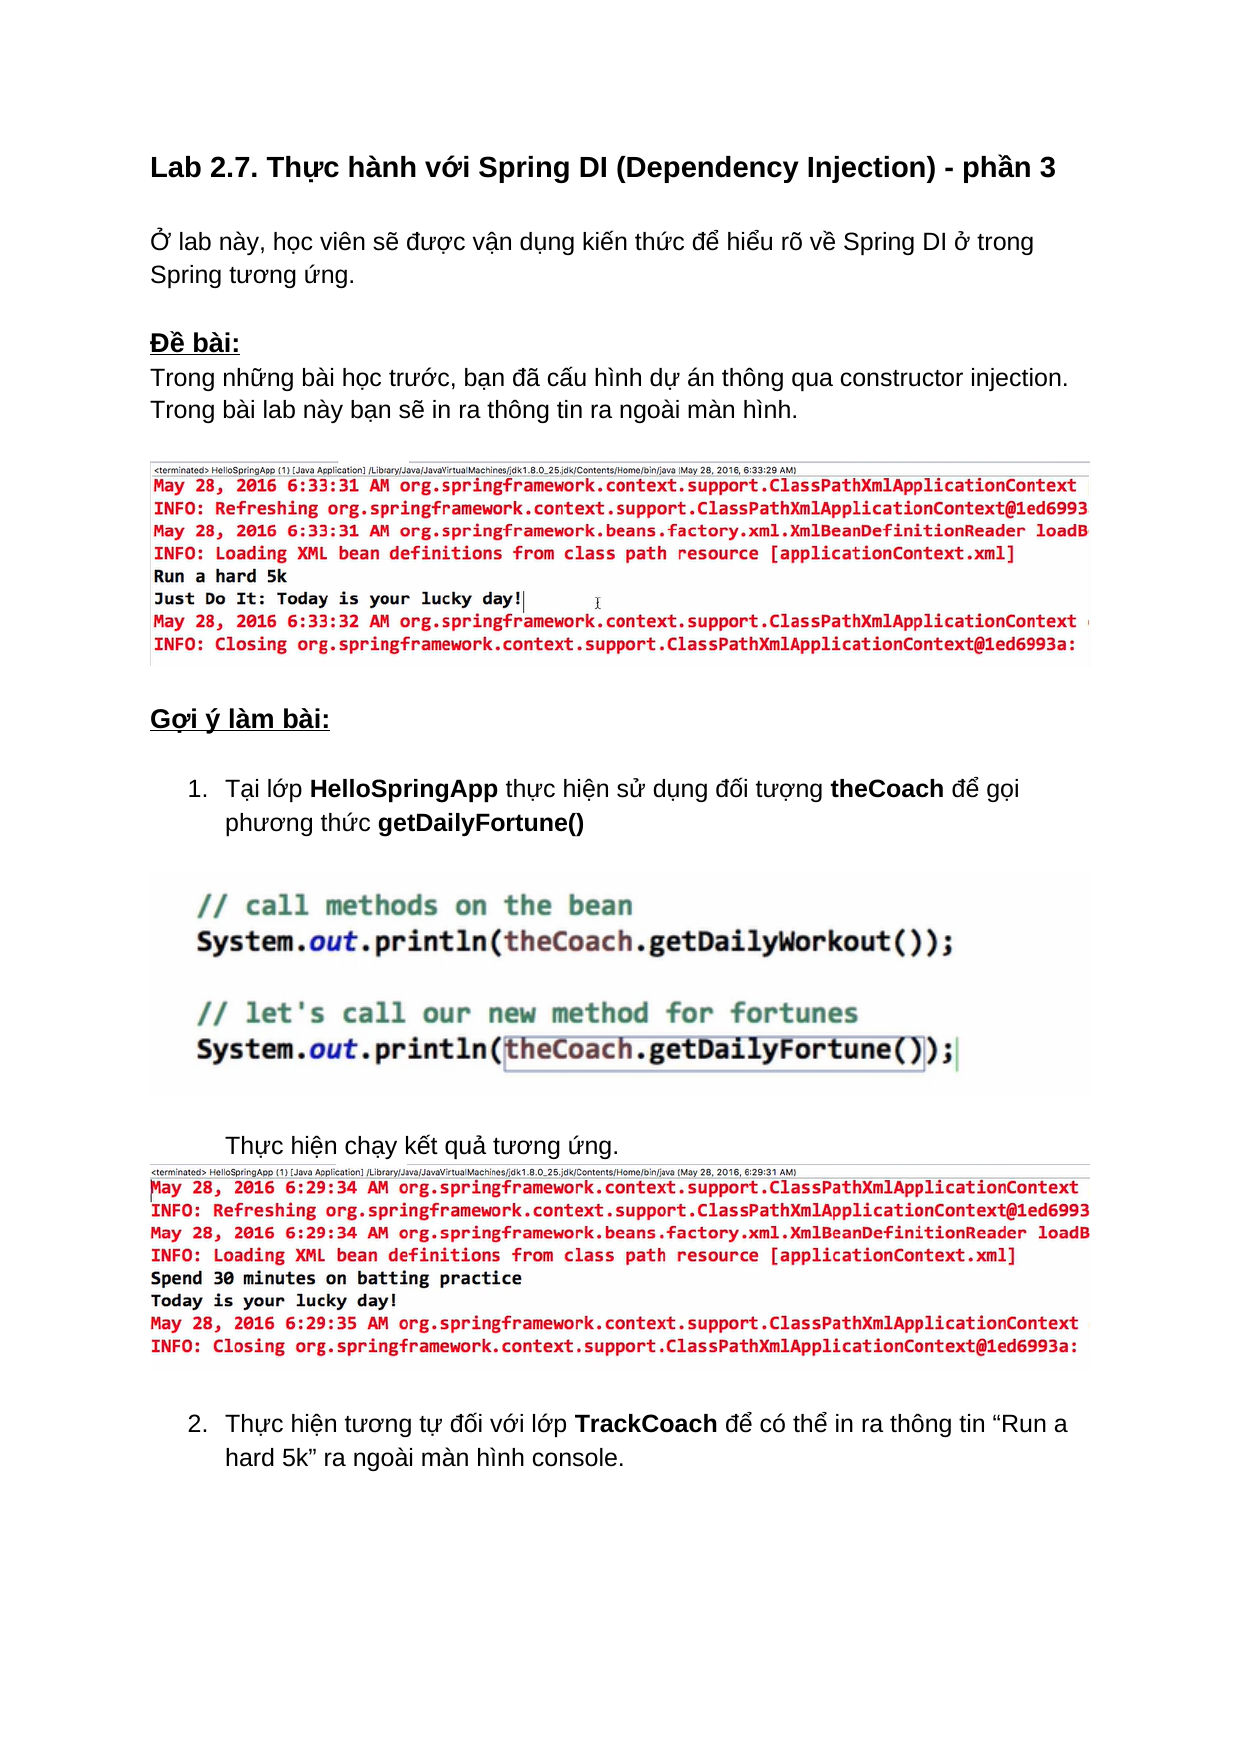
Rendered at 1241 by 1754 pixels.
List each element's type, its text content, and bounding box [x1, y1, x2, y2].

text Thực hiện chạy kết quả tương ứng. [150, 1131, 1090, 1160]
text Gợi ý làm bài: [150, 703, 1090, 734]
picture [150, 1164, 1091, 1373]
picture [150, 873, 1091, 1095]
picture [150, 461, 1091, 666]
text Đề bài: [150, 293, 1090, 358]
list Tại lớp HelloSpringApp thực hiện sử dụng đối tượng theCoach để gọi phương thức getDailyFortune() [187, 774, 1090, 836]
list Thực hiện tương tự đối với lớp TrackCoach để có thể in ra thông tin “Run a hard 5k” ra ngoài màn hình console. [187, 1409, 1090, 1471]
text Trong những bài học trước, bạn đã cấu hình dự án thông qua constructor injection. Trong bài lab này bạn sẽ in ra thông tin ra ngoài màn hình. [150, 362, 1090, 424]
text Lab 2.7. Thực hành với Spring DI (Dependency Injection) - phần 3 [150, 150, 1090, 183]
text Ở lab này, học viên sẽ được vận dụng kiến thức để hiểu rõ về Spring DI ở trong Spring tương ứng. [150, 227, 1090, 289]
